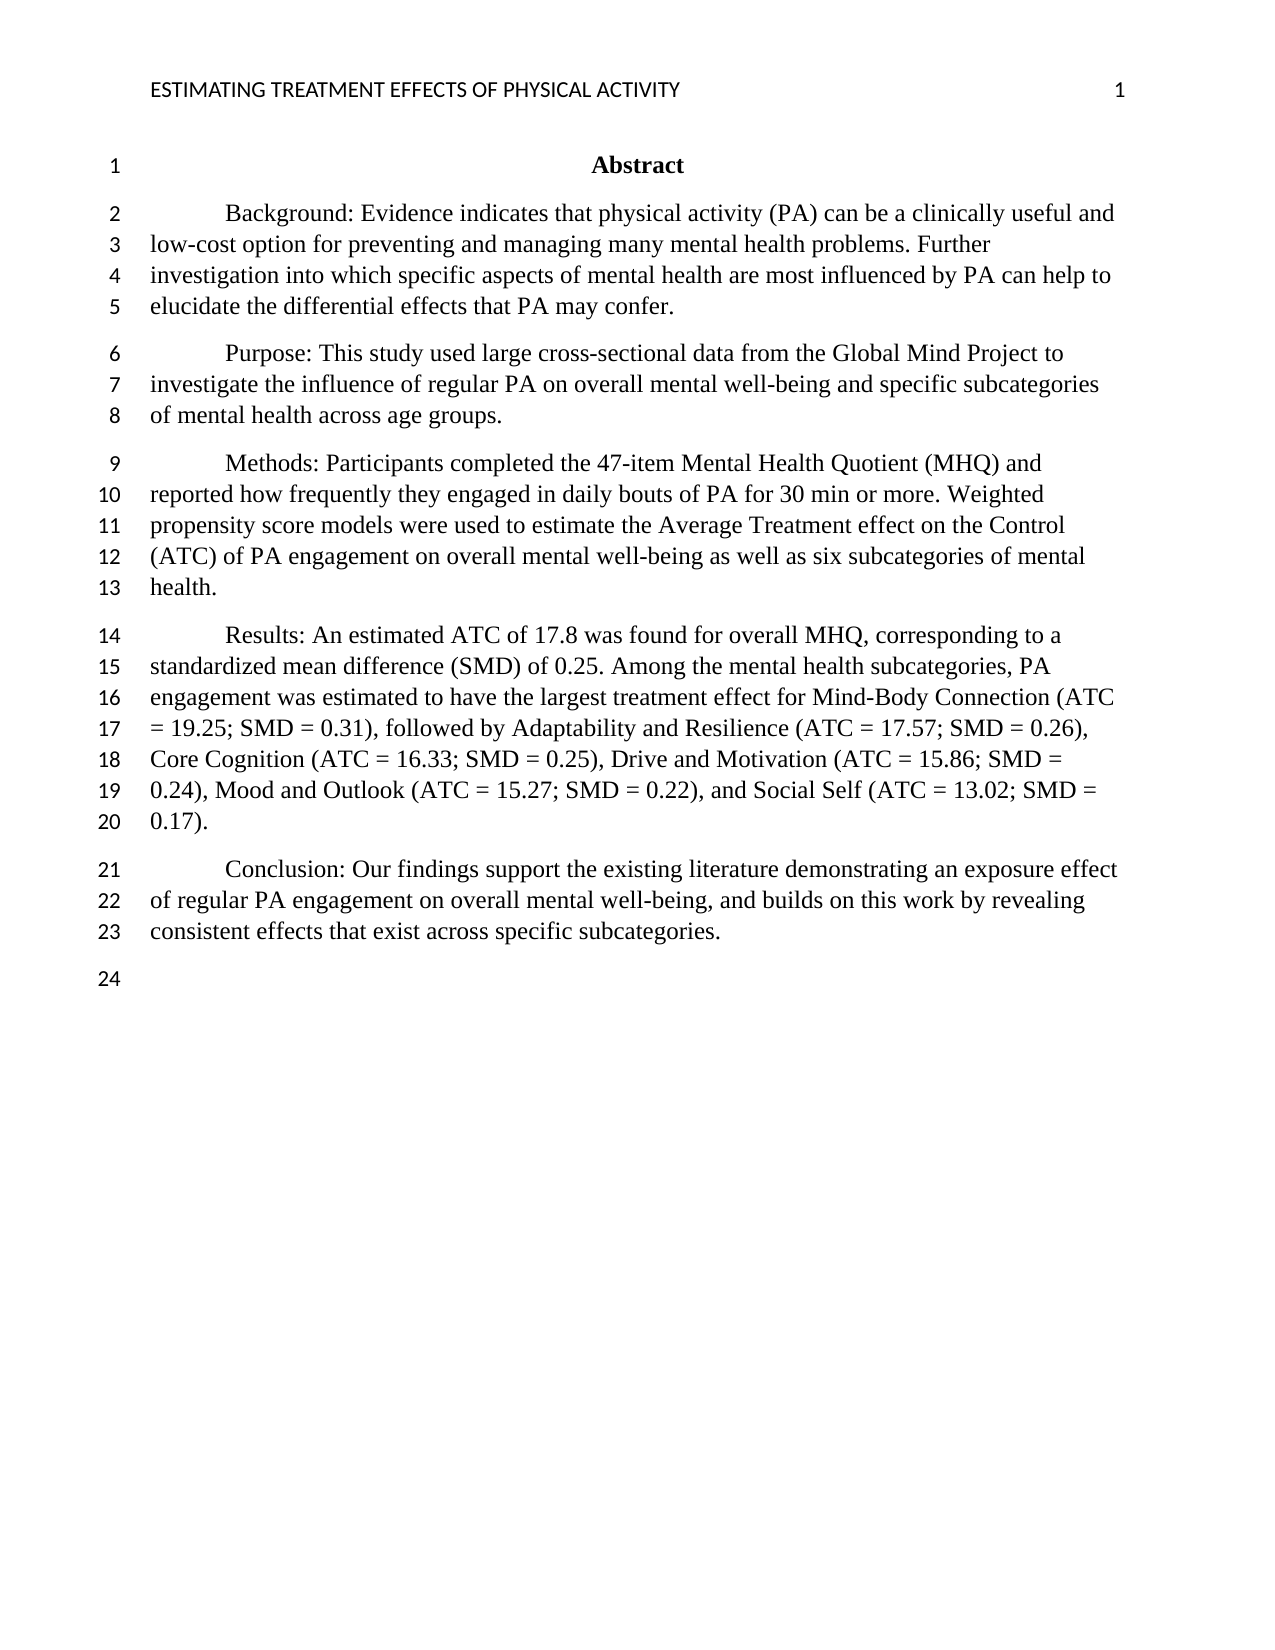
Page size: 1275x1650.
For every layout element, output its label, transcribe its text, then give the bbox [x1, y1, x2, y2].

text Purpose: This study used large cross-sectional data from the Global Mind Project to investigate the influence of regular PA on overall mental well-being and specific subcategories of mental health across age groups. [150, 338, 1125, 429]
text Results: An estimated ATC of 17.8 was found for overall MHQ, corresponding to a standardized mean difference (SMD) of 0.25. Among the mental health subcategories, PA engagement was estimated to have the largest treatment effect for Mind-Body Connection (ATC = 19.25; SMD = 0.31), followed by Adaptability and Resilience (ATC = 17.57; SMD = 0.26), Core Cognition (ATC = 16.33; SMD = 0.25), Drive and Motivation (ATC = 15.86; SMD = 0.24), Mood and Outlook (ATC = 15.27; SMD = 0.22), and Social Self (ATC = 13.02; SMD = 0.17). [150, 620, 1125, 835]
text Background: Evidence indicates that physical activity (PA) can be a clinically useful and low-cost option for preventing and managing many mental health problems. Further investigation into which specific aspects of mental health are most influenced by PA can help to elucidate the differential effects that PA may confer. [150, 198, 1125, 319]
text Methods: Participants completed the 47-item Mental Health Quotient (MHQ) and reported how frequently they engaged in daily bouts of PA for 30 min or more. Weighted propensity score models were used to estimate the Average Treatment effect on the Control (ATC) of PA engagement on overall mental well-being as well as six subcategories of mental health. [150, 448, 1125, 601]
text Abstract [150, 150, 1125, 179]
text Conclusion: Our findings support the existing literature demonstrating an exposure effect of regular PA engagement on overall mental well-being, and builds on this work by revealing consistent effects that exist across specific subcategories. [150, 854, 1125, 945]
